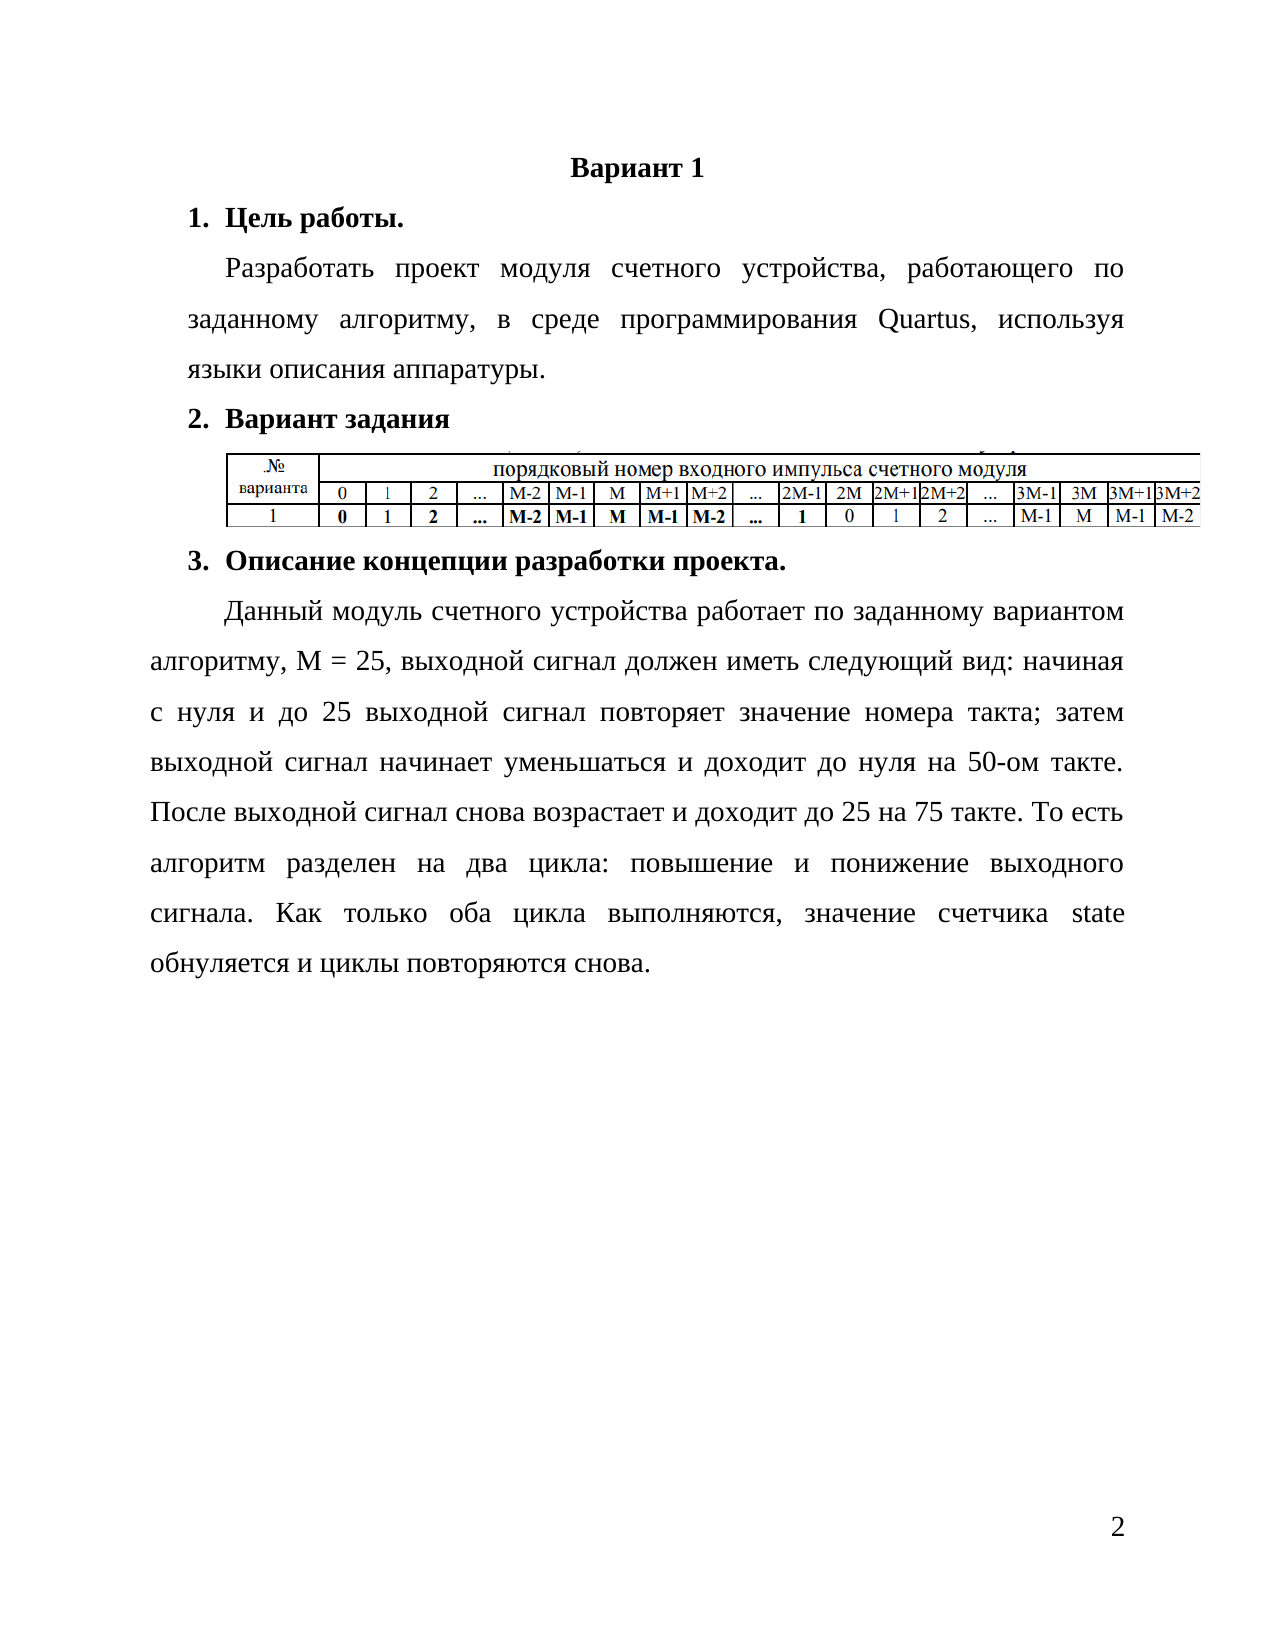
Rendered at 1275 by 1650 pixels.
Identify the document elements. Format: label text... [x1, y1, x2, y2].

text Данный модуль счетного устройства работает по заданному вариантом алгоритму, М = 25, выходной сигнал должен иметь следующий вид: начиная с нуля и до 25 выходной сигнал повторяет значение номера такта; затем выходной сигнал начинает уменьшаться и доходит до нуля на 50-ом такте. После выходной сигнал снова возрастает и доходит до 25 на 75 такте. То есть алгоритм разделен на два цикла: повышение и понижение выходного сигнала. Как только оба цикла выполняются, значение счетчика state обнуляется и циклы повторяются снова. [150, 593, 1125, 979]
text Разработать проект модуля счетного устройства, работающего по заданному алгоритму, в среде программирования Quartus, используя языки описания аппаратуры. [187, 251, 1125, 385]
list Описание концепции разработки проекта. [187, 543, 1125, 576]
text Вариант 1 [150, 150, 1125, 183]
list Вариант задания [187, 402, 1125, 435]
list Цель работы. [187, 200, 1125, 234]
picture [225, 451, 1200, 527]
